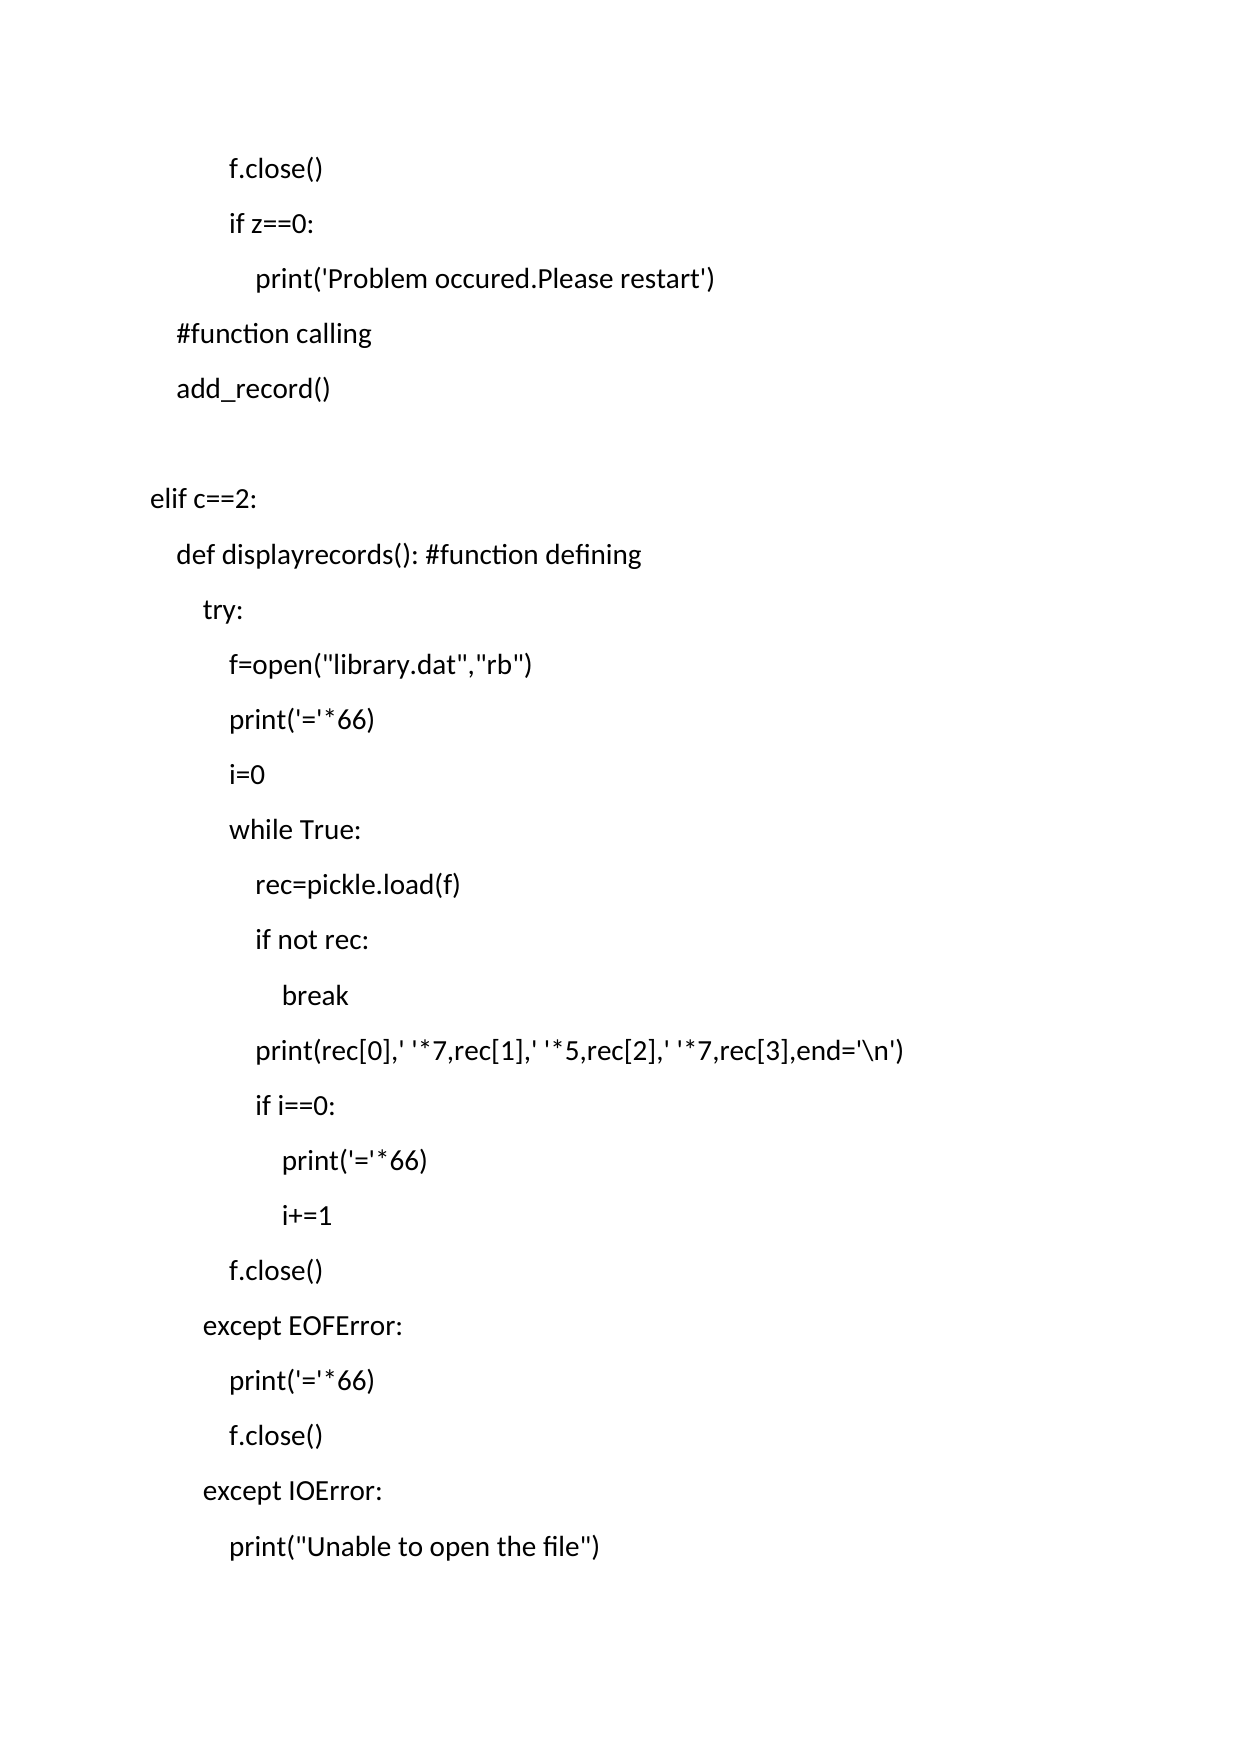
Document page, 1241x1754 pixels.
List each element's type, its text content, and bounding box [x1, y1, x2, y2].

text #function calling [150, 315, 1090, 351]
text except IOError: [150, 1472, 1090, 1508]
text break [150, 977, 1090, 1012]
text except EOFError: [150, 1307, 1090, 1343]
text print('='*66) [150, 701, 1090, 737]
text f=open("library.dat","rb") [150, 646, 1090, 682]
text if not rec: [150, 921, 1090, 957]
text print('Problem occured.Please restart') [150, 260, 1090, 296]
text if z==0: [150, 205, 1090, 241]
text def displayrecords(): #function defining [150, 536, 1090, 571]
text print('='*66) [150, 1362, 1090, 1398]
text i=0 [150, 756, 1090, 792]
text f.close() [150, 1417, 1090, 1453]
text f.close() [150, 1252, 1090, 1288]
text print(rec[0],' '*7,rec[1],' '*5,rec[2],' '*7,rec[3],end='\n') [150, 1032, 1090, 1067]
text while True: [150, 811, 1090, 847]
text if i==0: [150, 1087, 1090, 1122]
text f.close() [150, 150, 1090, 186]
text rec=pickle.load(f) [150, 866, 1090, 902]
text print('='*66) [150, 1142, 1090, 1177]
text print("Unable to open the file") [150, 1528, 1090, 1563]
text add_record() [150, 370, 1090, 406]
text i+=1 [150, 1197, 1090, 1233]
text try: [150, 591, 1090, 626]
text elif c==2: [150, 481, 1090, 516]
